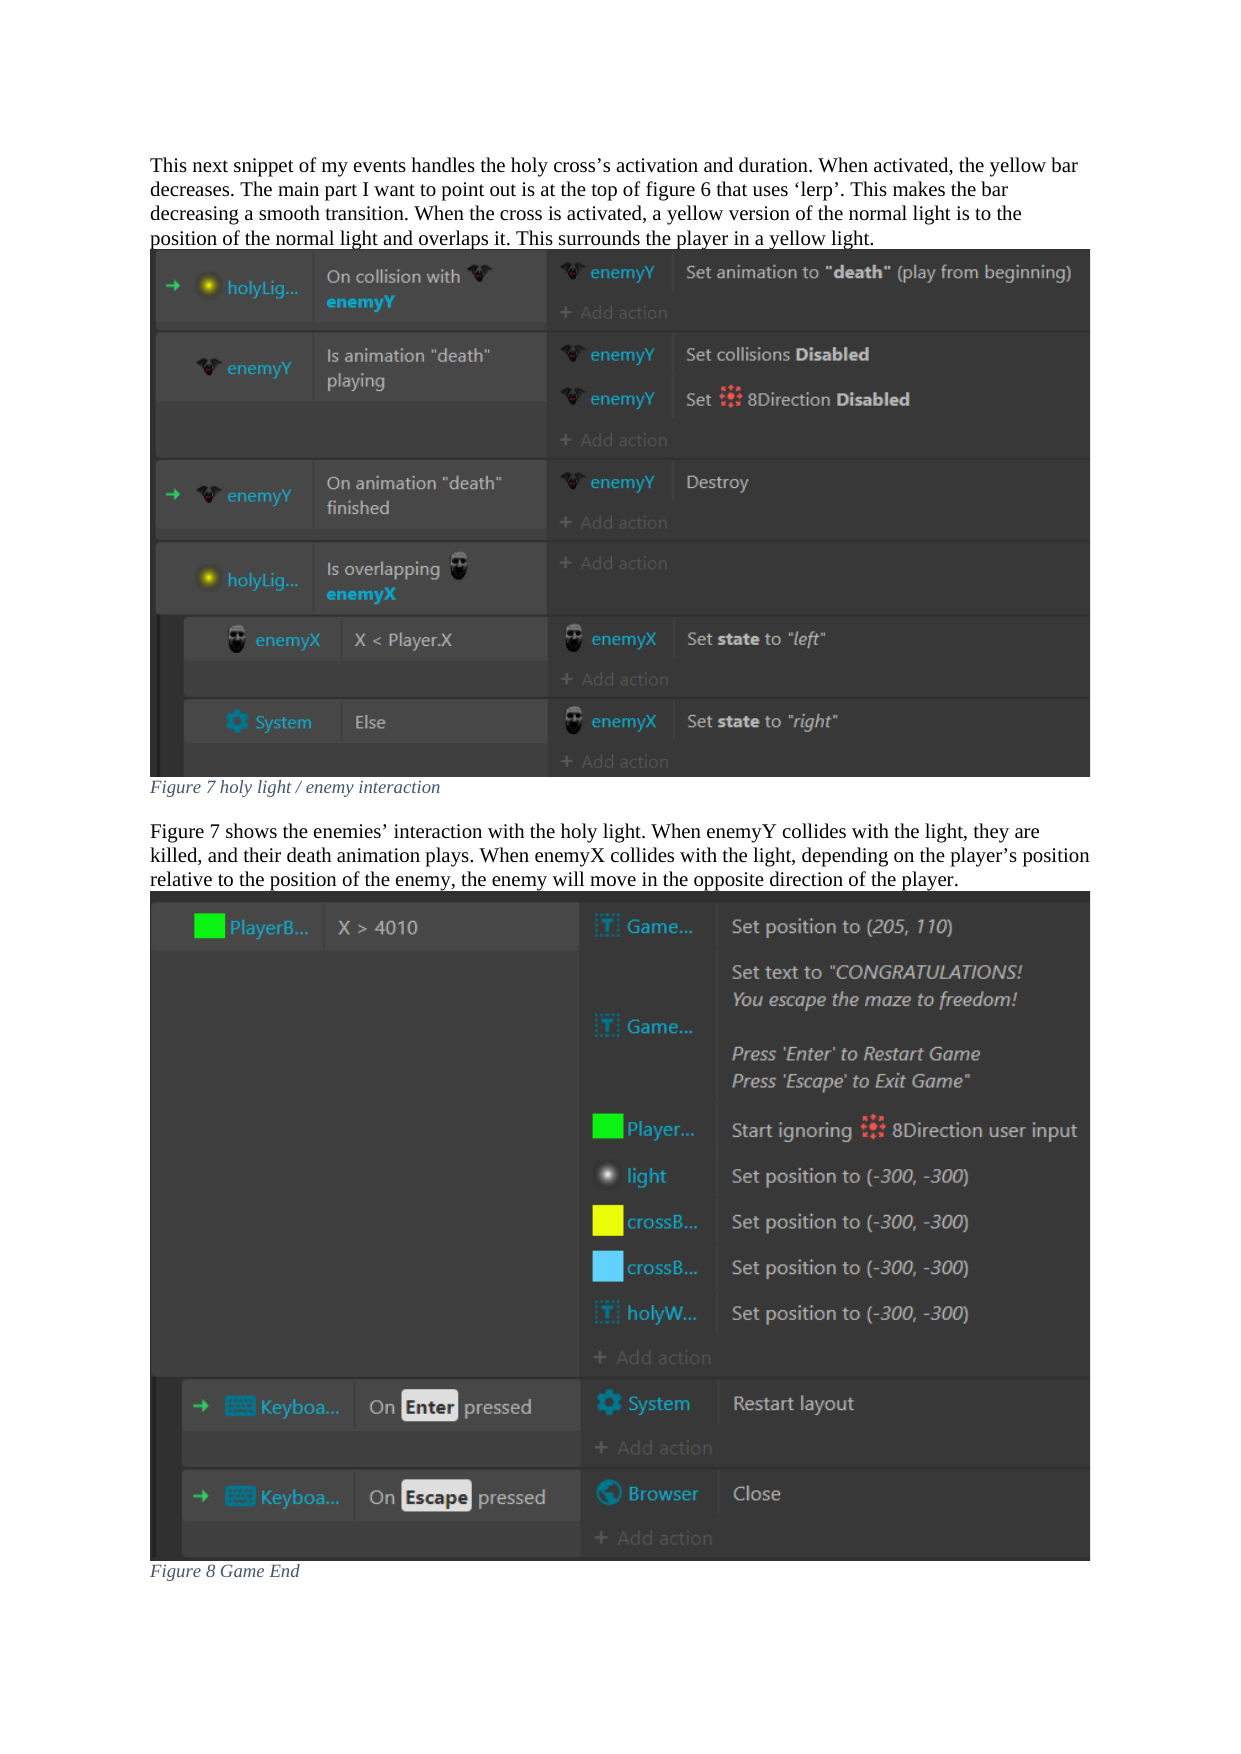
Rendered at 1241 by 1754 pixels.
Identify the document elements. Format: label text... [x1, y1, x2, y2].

picture [150, 249, 1091, 777]
text This next snippet of my events handles the holy cross’s activation and duration. When activated, the yellow bar decreases. The main part I want to point out is at the top of figure 6 that uses ‘lerp’. This makes the bar decreasing a smooth transition. When the cross is activated, a yellow version of the normal light is to the position of the normal light and overlaps it. This surrounds the player in a yellow light. [150, 153, 1090, 249]
text Figure 7 holy light / enemy interaction [150, 777, 1090, 798]
picture [150, 891, 1091, 1561]
text Figure 7 shows the enemies’ interaction with the holy light. When enemyY collides with the light, they are killed, and their death animation plays. When enemyX collides with the light, depending on the player’s position relative to the position of the enemy, the enemy will move in the opposite direction of the player. [150, 819, 1090, 891]
text Figure 8 Game End [150, 1561, 1090, 1582]
